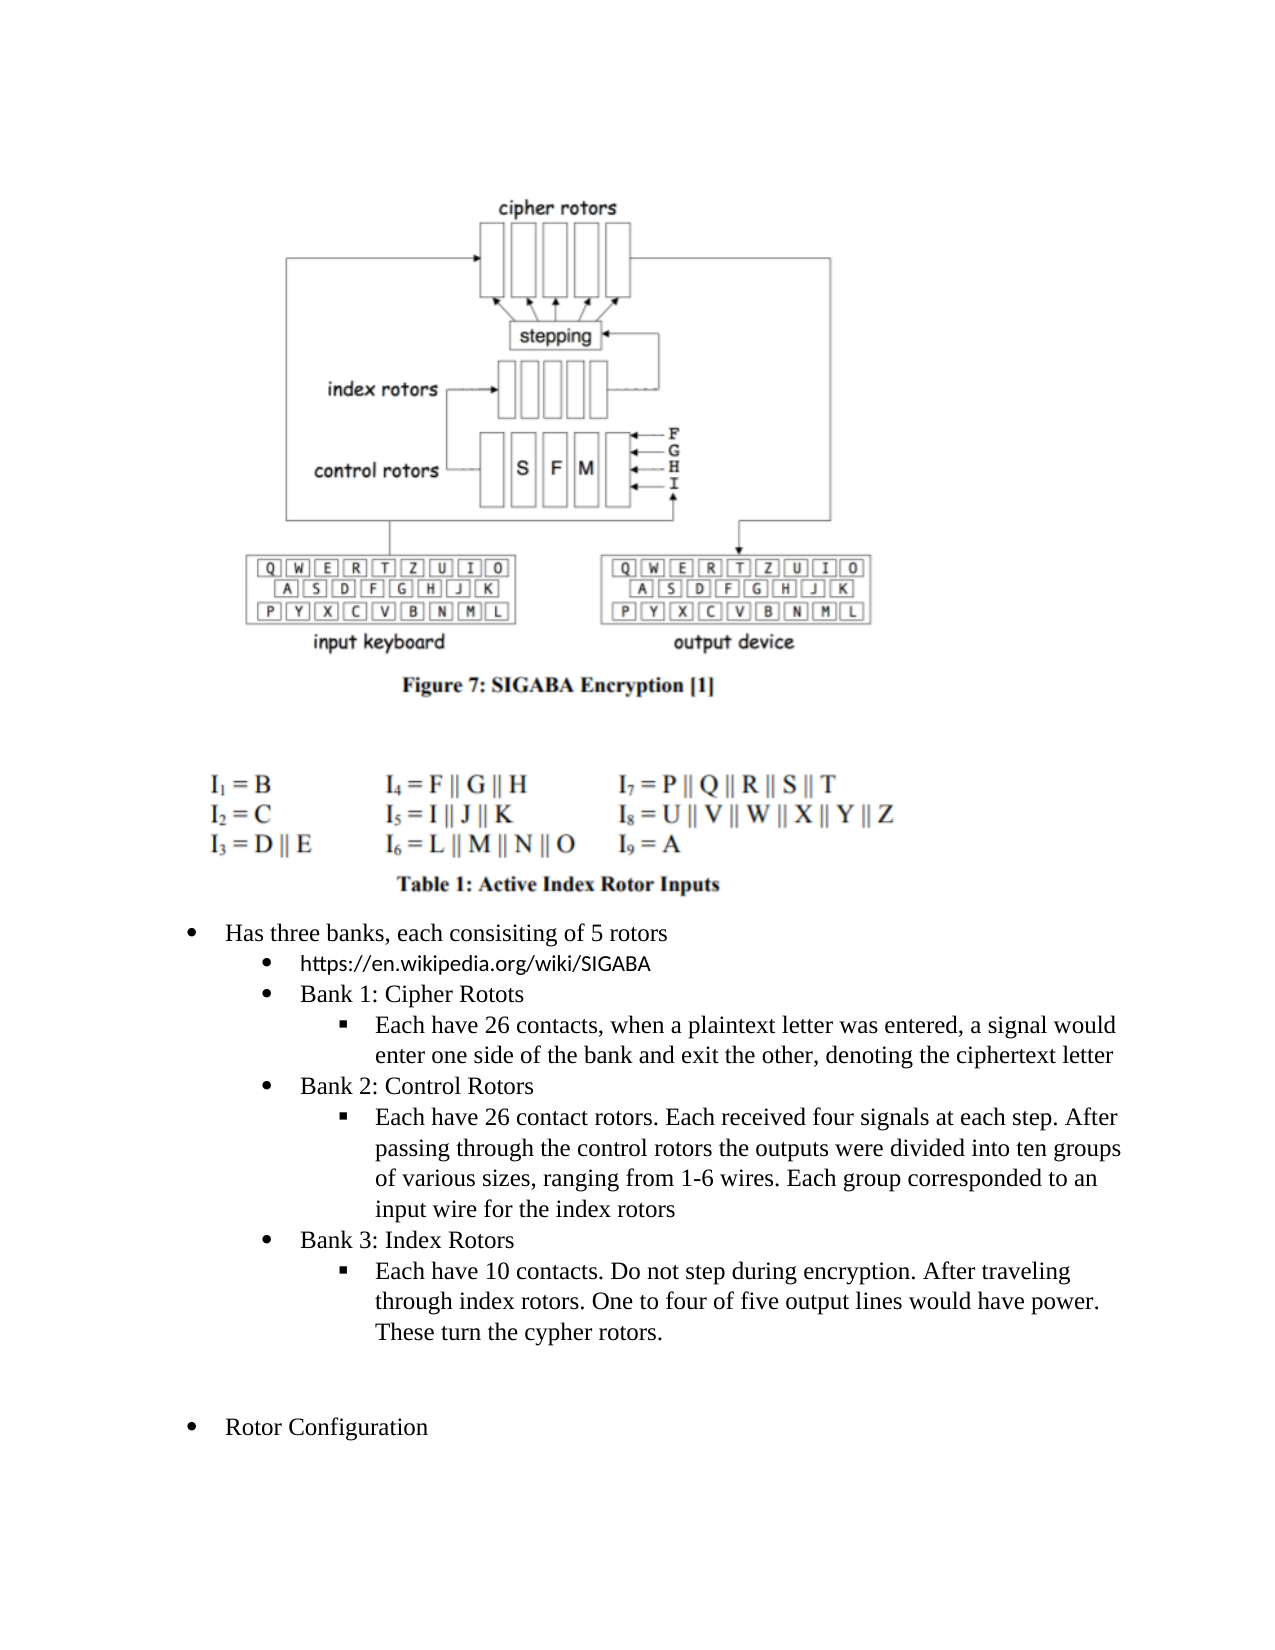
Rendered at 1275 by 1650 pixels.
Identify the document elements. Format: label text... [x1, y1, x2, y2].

list Bank 2: Control Rotors [262, 1071, 1125, 1100]
list Each have 26 contacts, when a plaintext letter was entered, a signal would enter one side of the bank and exit the other, denoting the ciphertext letter [337, 1010, 1125, 1069]
list Each have 26 contact rotors. Each received four signals at each step. After passing through the control rotors the outputs were divided into ten groups of various sizes, ranging from 1-6 wires. Each group corresponded to an input wire for the index rotors [337, 1102, 1125, 1223]
list Rotor Configuration [187, 1412, 1125, 1441]
list Bank 3: Index Rotors [262, 1225, 1125, 1254]
list Bank 1: Cipher Rotots [262, 979, 1125, 1008]
list Has three banks, each consisiting of 5 rotors [187, 918, 1125, 947]
list https://en.wikipedia.org/wiki/SIGABA [262, 949, 1125, 977]
list Each have 10 contacts. Do not step during encryption. After traveling through index rotors. One to four of five output lines would have power. These turn the cypher rotors. [337, 1256, 1125, 1346]
